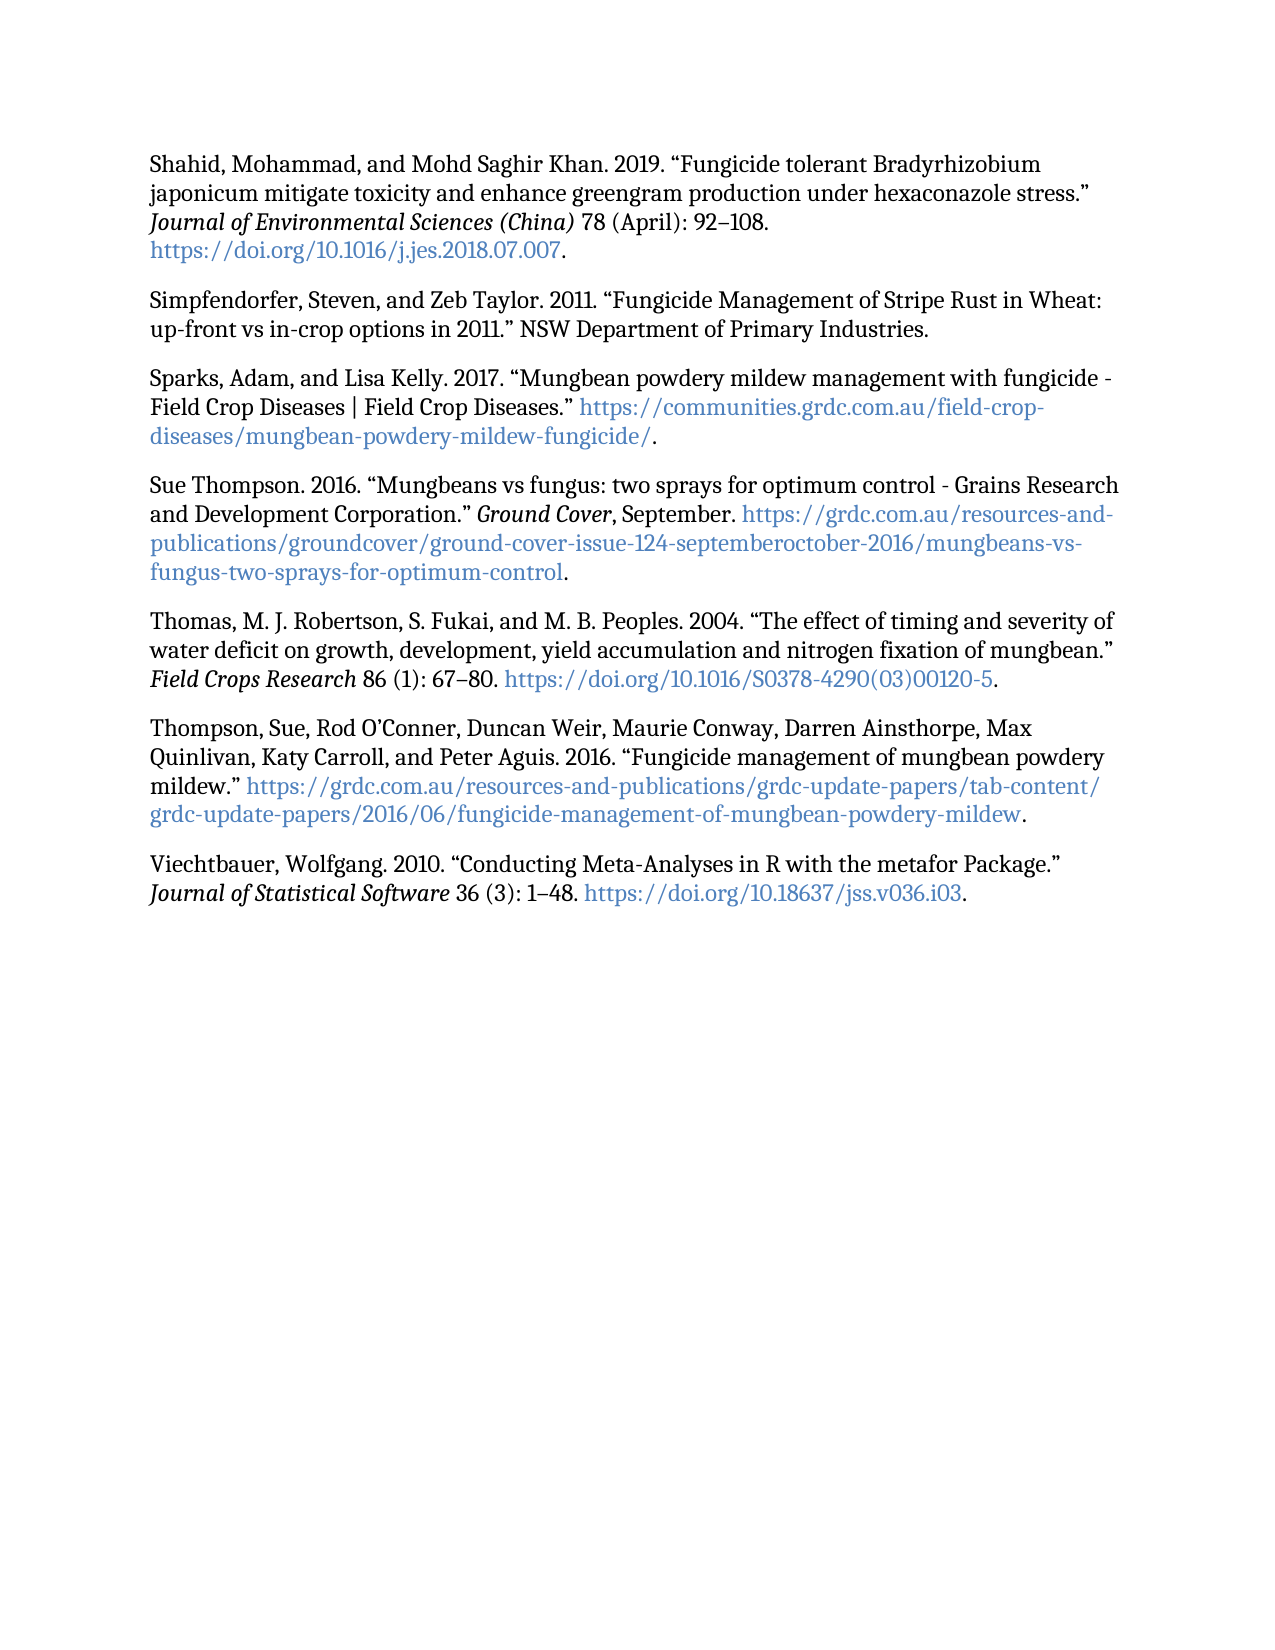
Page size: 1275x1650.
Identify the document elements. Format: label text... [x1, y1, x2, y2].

text Thomas, M. J. Robertson, S. Fukai, and M. B. Peoples. 2004. “The effect of timing and severity of water deficit on growth, development, yield accumulation and nitrogen fixation of mungbean.” Field Crops Research 86 (1): 67–80. https://doi.org/10.1016/S0378-4290(03)00120-5. [150, 607, 1125, 693]
text Sue Thompson. 2016. “Mungbeans vs fungus: two sprays for optimum control - Grains Research and Development Corporation.” Ground Cover, September. https://grdc.com.au/resources-and-publications/groundcover/ground-cover-issue-124-septemberoctober-2016/mungbeans-vs-fungus-two-sprays-for-optimum-control. [150, 471, 1125, 586]
text Sparks, Adam, and Lisa Kelly. 2017. “Mungbean powdery mildew management with fungicide - Field Crop Diseases | Field Crop Diseases.” https://communities.grdc.com.au/field-crop-diseases/mungbean-powdery-mildew-fungicide/. [150, 364, 1125, 450]
text Simpfendorfer, Steven, and Zeb Taylor. 2011. “Fungicide Management of Stripe Rust in Wheat: up-front vs in-crop options in 2011.” NSW Department of Primary Industries. [150, 286, 1125, 343]
text Shahid, Mohammad, and Mohd Saghir Khan. 2019. “Fungicide tolerant Bradyrhizobium japonicum mitigate toxicity and enhance greengram production under hexaconazole stress.” Journal of Environmental Sciences (China) 78 (April): 92–108. https://doi.org/10.1016/j.jes.2018.07.007. [150, 150, 1125, 265]
text Thompson, Sue, Rod O’Conner, Duncan Weir, Maurie Conway, Darren Ainsthorpe, Max Quinlivan, Katy Carroll, and Peter Aguis. 2016. “Fungicide management of mungbean powdery mildew.” https://grdc.com.au/resources-and-publications/grdc-update-papers/tab-content/grdc-update-papers/2016/06/fungicide-management-of-mungbean-powdery-mildew. [150, 714, 1125, 829]
text Viechtbauer, Wolfgang. 2010. “Conducting Meta-Analyses in R with the metafor Package.” Journal of Statistical Software 36 (3): 1–48. https://doi.org/10.18637/jss.v036.i03. [150, 850, 1125, 907]
